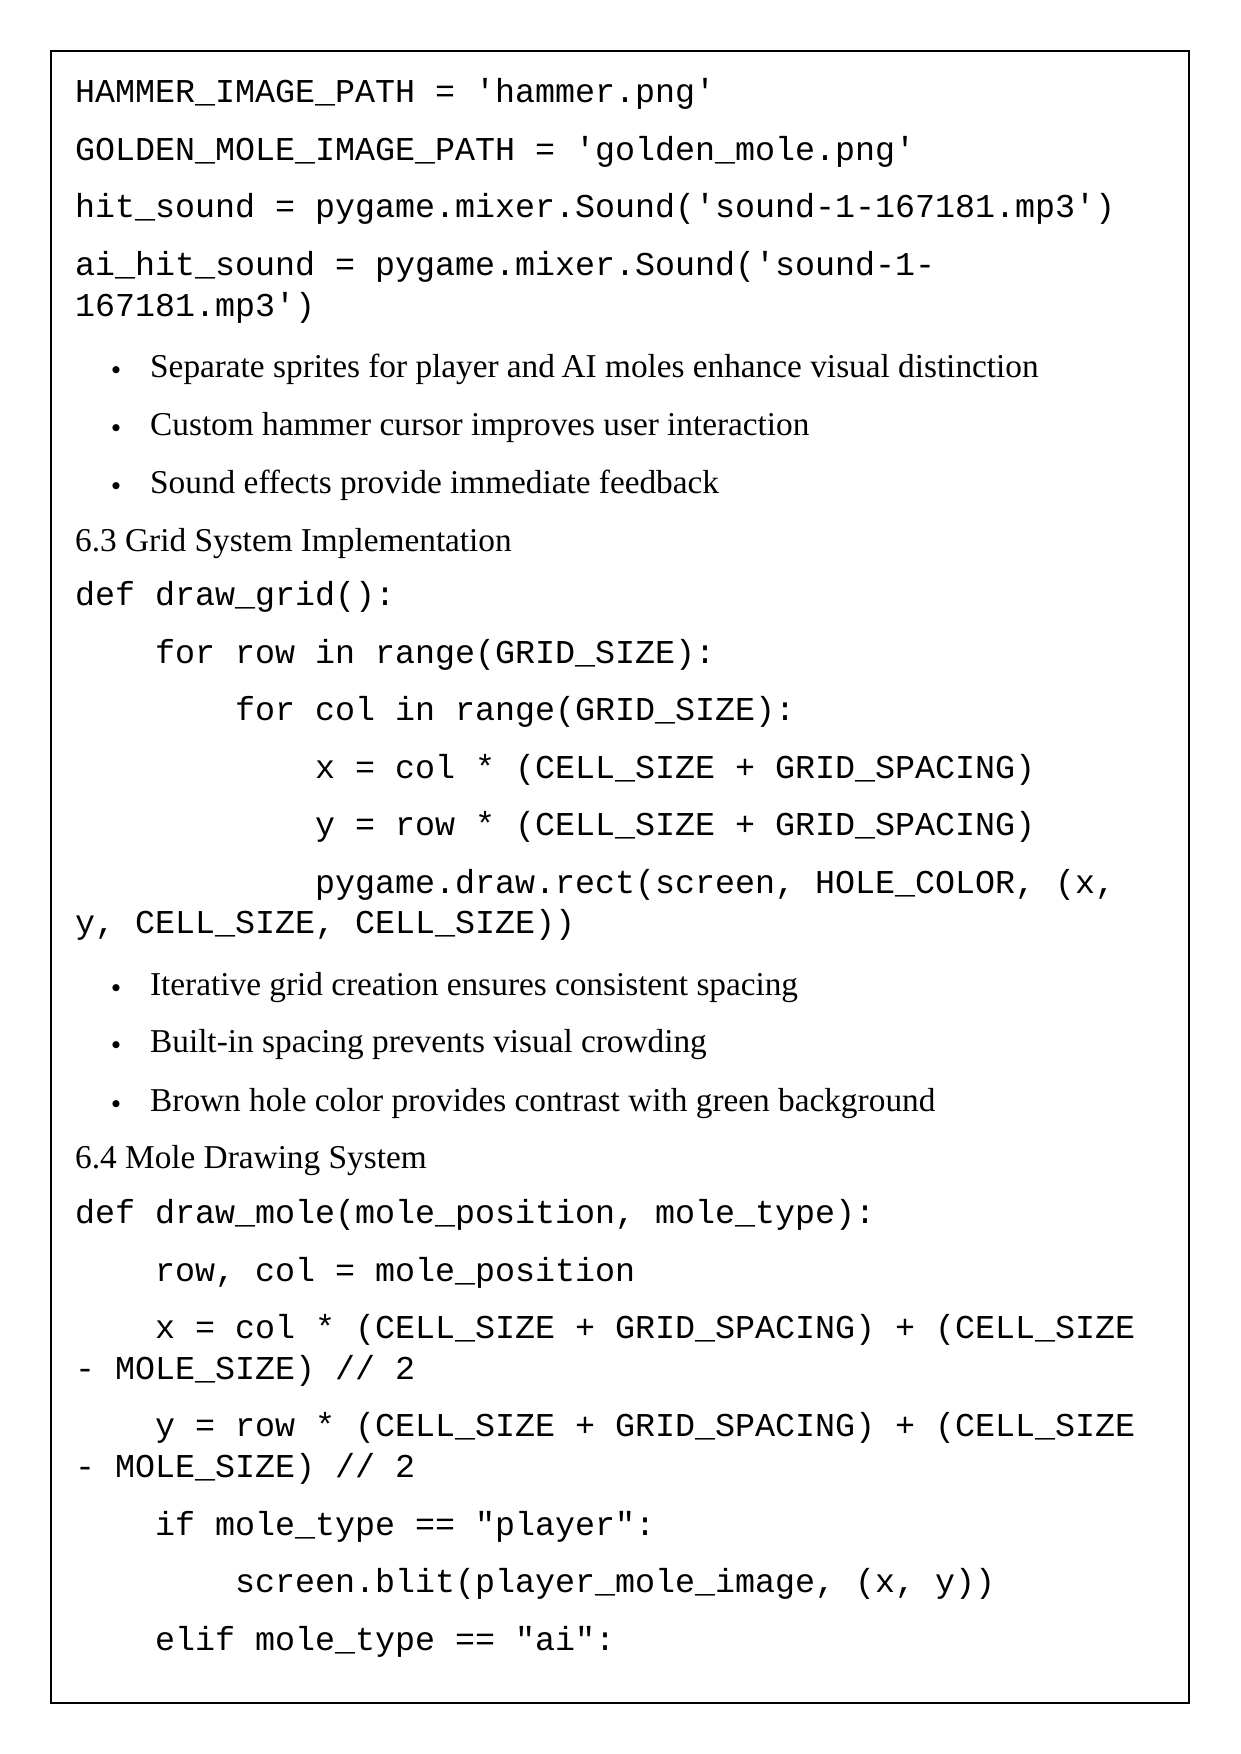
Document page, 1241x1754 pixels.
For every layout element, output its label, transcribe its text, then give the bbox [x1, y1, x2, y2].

text 6.3 Grid System Implementation [75, 520, 1165, 558]
text def draw_mole(mole_position, mole_type): [75, 1196, 1165, 1234]
text pygame.draw.rect(screen, HOLE_COLOR, (x, y, CELL_SIZE, CELL_SIZE)) [75, 865, 1165, 944]
text x = col * (CELL_SIZE + GRID_SPACING) [75, 750, 1165, 788]
text hit_sound = pygame.mixer.Sound('sound-1-167181.mp3') [75, 190, 1165, 228]
text GOLDEN_MOLE_IMAGE_PATH = 'golden_mole.png' [75, 132, 1165, 170]
text HAMMER_IMAGE_PATH = 'hammer.png' [75, 75, 1165, 113]
text for col in range(GRID_SIZE): [75, 693, 1165, 731]
list Brown hole color provides contrast with green background [112, 1080, 1165, 1118]
text 6.4 Mole Drawing System [75, 1138, 1165, 1176]
text row, col = mole_position [75, 1253, 1165, 1291]
list Sound effects provide immediate feedback [112, 462, 1165, 500]
text elif mole_type == "ai": [75, 1622, 1165, 1660]
list Custom hammer cursor improves user interaction [112, 404, 1165, 442]
text ai_hit_sound = pygame.mixer.Sound('sound-1-167181.mp3') [75, 247, 1165, 326]
text y = row * (CELL_SIZE + GRID_SPACING) [75, 808, 1165, 846]
text def draw_grid(): [75, 578, 1165, 616]
list Built-in spacing prevents visual crowding [112, 1022, 1165, 1060]
text x = col * (CELL_SIZE + GRID_SPACING) + (CELL_SIZE - MOLE_SIZE) // 2 [75, 1311, 1165, 1389]
list Separate sprites for player and AI moles enhance visual distinction [112, 346, 1165, 384]
text if mole_type == "player": [75, 1507, 1165, 1545]
text y = row * (CELL_SIZE + GRID_SPACING) + (CELL_SIZE - MOLE_SIZE) // 2 [75, 1409, 1165, 1488]
text screen.blit(player_mole_image, (x, y)) [75, 1565, 1165, 1603]
list Iterative grid creation ensures consistent spacing [112, 964, 1165, 1002]
text for row in range(GRID_SIZE): [75, 635, 1165, 673]
